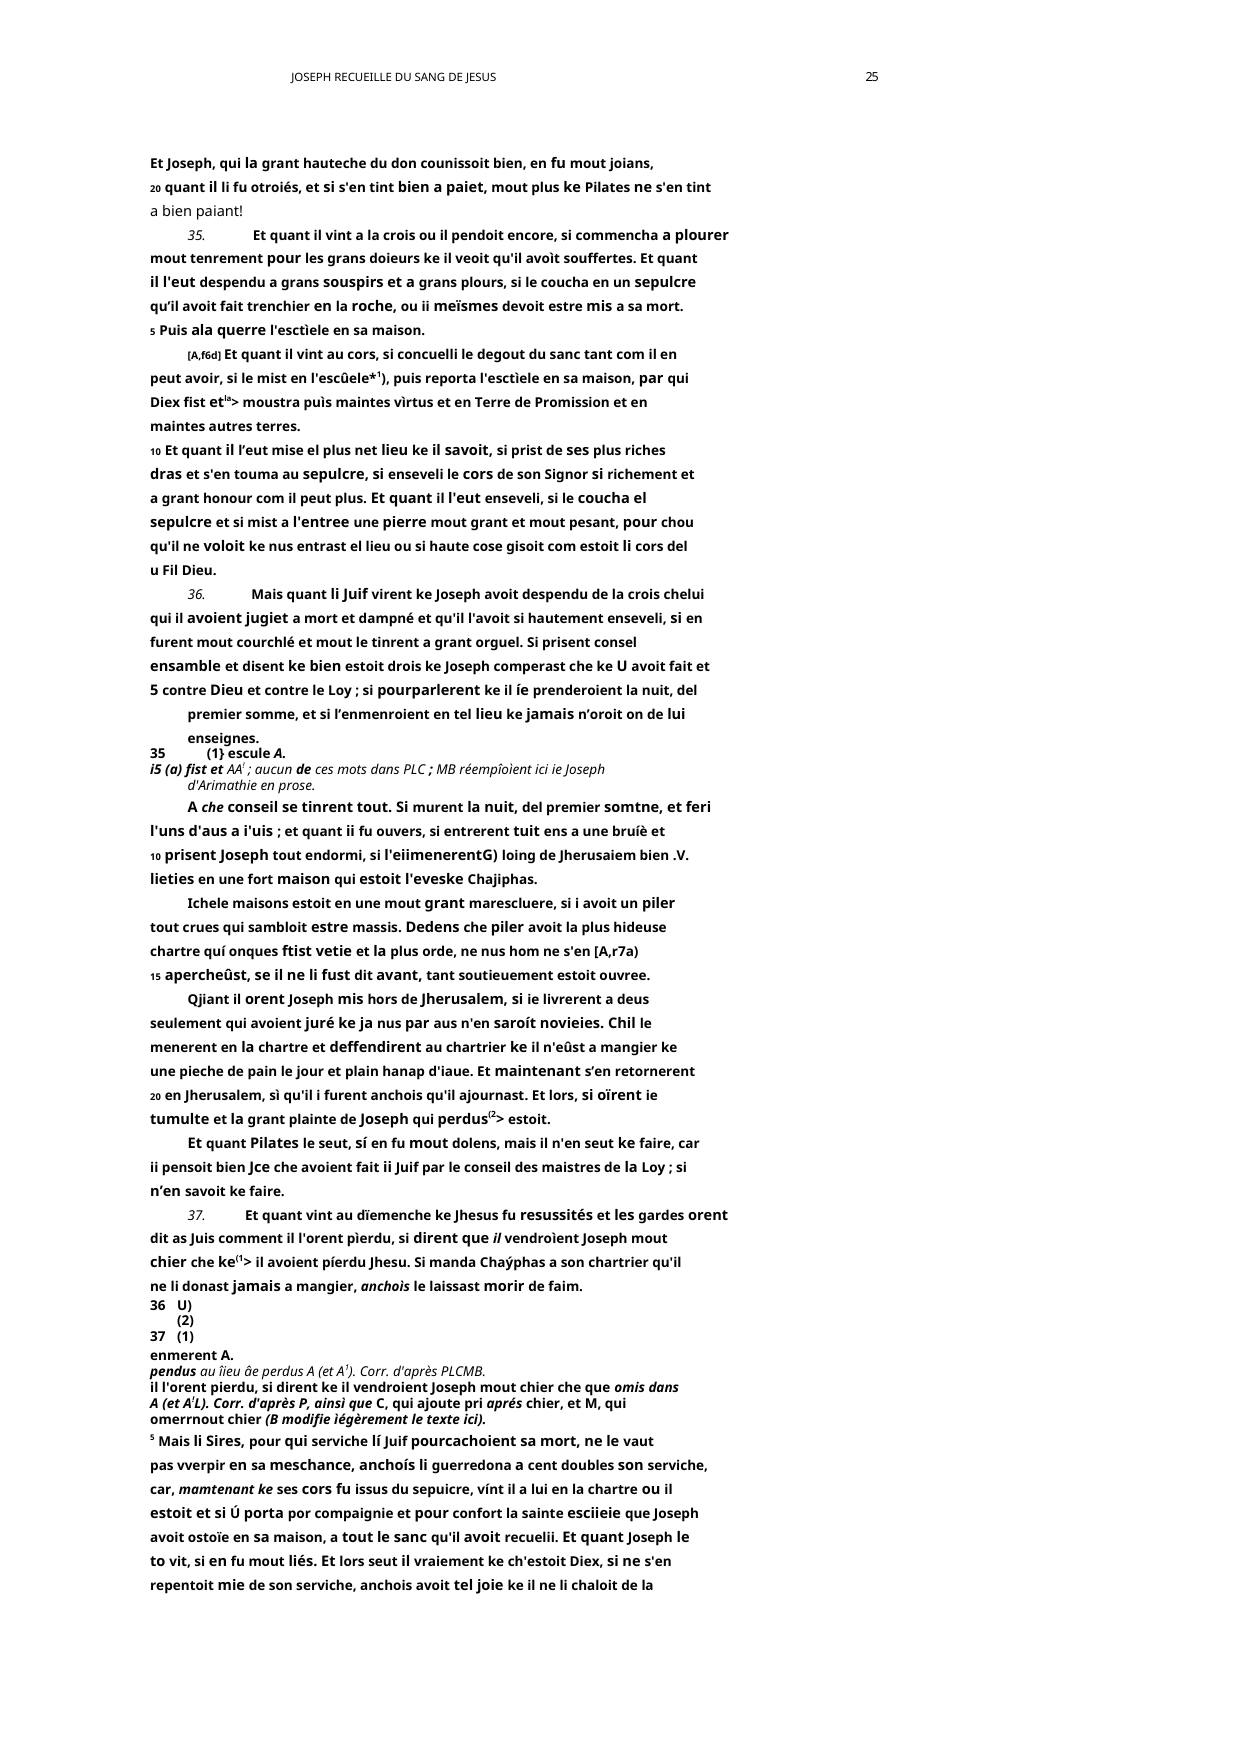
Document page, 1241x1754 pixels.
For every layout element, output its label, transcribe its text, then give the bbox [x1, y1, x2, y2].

text 5 Puis ala querre l'esctìele en sa maison. [150, 317, 1090, 341]
text Ichele maisons estoit en une mout grant marescluere, si i avoit un piler tout crues qui sambloit estre massis. Dedens che piler avoit la plus hideuse chartre quí onques ftist vetie et la plus orde, ne nus hom ne s'en [A,r7a) 15 apercheûst, se il ne li fust dit avant, tant soutieuement estoit ouvree. [150, 889, 1090, 985]
list Mais quant li Juif virent ke Joseph avoit despendu de la crois chelui qui il avoient jugiet a mort et dampné et qu'il l'avoit si hautement enseveli, si en furent mout courchlé et mout le tinrent a grant orguel. Si prisent consel ensamble et disent ke bien estoit drois ke Joseph comperast che ke U avoit fait et [150, 580, 1090, 676]
text 10 Et quant il l’eut mise el plus net lieu ke il savoit, si prist de ses plus riches dras et s'en touma au sepulcre, si enseveli le cors de son Signor si richement et a grant honour com il peut plus. Et quant il l'eut enseveli, si le coucha el sepulcre et si mist a l'entree une pierre mout grant et mout pesant, pour chou qu'il ne voloit ke nus entrast el lieu ou si haute cose gisoit com estoit li cors del u Fil Dieu. [150, 436, 1090, 580]
list Et quant il vint a la crois ou il pendoit encore, si commencha a plourer mout tenrement pour les grans doieurs ke il veoit qu'il avoìt souffertes. Et quant il l'eut despendu a grans souspirs et a grans plours, si le coucha en un sepulcre qu’il avoit fait trenchier en la roche, ou ii meïsmes devoit estre mis a sa mort. [150, 221, 1090, 317]
text il l'orent pierdu, si dirent ke il vendroient Joseph mout chier che que omis dans A (et A!L). Corr. d'après P, ainsì que C, qui ajoute pri aprés chier, et M, qui omerrnout chier (B modifie ìégèrement le texte ici). [150, 1379, 1090, 1427]
text a bien paiant! [150, 197, 1090, 221]
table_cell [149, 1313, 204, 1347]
text i5 (a) fist et AA! ; aucun de ces mots dans PLC ; MB réempîoìent ici ie Joseph d'Arimathie en prose. [150, 761, 1090, 793]
text Qjiant il orent Joseph mis hors de Jherusalem, si ie livrerent a deus seulement qui avoient juré ke ja nus par aus n'en saroít novieies. Chil le menerent en la chartre et deffendirent au chartrier ke il n'eûst a mangier ke une pieche de pain le jour et plain hanap d'iaue. Et maintenant s’en retornerent 20 en Jherusalem, sì qu'il i furent anchois qu'il ajournast. Et lors, si oïrent ie tumulte et la grant plainte de Joseph qui perdus(2> estoit. [150, 985, 1090, 1129]
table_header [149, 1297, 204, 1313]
list Et quant vint au dïemenche ke Jhesus fu resussités et les gardes orent dit as Juis comment il l'orent pìerdu, si dirent que il vendroìent Joseph mout chier che ke(1> il avoient píerdu Jhesu. Si manda Chaýphas a son chartrier qu'il ne li donast jamais a mangier, anchoìs le laissast morir de faim. [150, 1201, 1090, 1297]
text enmerent A. [150, 1347, 1090, 1363]
text 5 contre Dieu et contre le Loy ; si pourparlerent ke il íe prenderoient la nuit, del premier somme, et si l’enmenroient en tel lieu ke jamais n’oroit on de lui enseignes. [150, 676, 1090, 748]
text [A,f6d] Et quant il vint au cors, si concuelli le degout du sanc tant com il en peut avoir, si le mist en l'escûele*1), puis reporta l'esctìele en sa maison, par qui Diex fist etla> moustra puìs maintes vìrtus et en Terre de Promission et en maintes autres terres. [150, 341, 1090, 436]
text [150, 1427, 1090, 1595]
text Et Joseph, qui la grant hauteche du don counissoit bien, en fu mout joians, 20 quant il li fu otroiés, et si s'en tint bien a paiet, mout plus ke Pilates ne s'en tint [150, 149, 1090, 197]
text A che conseil se tinrent tout. Si murent la nuit, del premier somtne, et feri l'uns d'aus a i'uis ; et quant ii fu ouvers, si entrerent tuit ens a une bruíè et 10 prisent Joseph tout endormi, si l'eiimenerentG) loing de Jherusaiem bien .V. lieties en une fort maison qui estoit l'eveske Chajiphas. [150, 793, 1090, 889]
text Et quant Pilates le seut, sí en fu mout dolens, mais il n'en seut ke faire, car ii pensoit bien Jce che avoient fait ii Juif par le conseil des maistres de la Loy ; si n’en savoit ke faire. [150, 1129, 1090, 1201]
list (1} escule A. [150, 748, 1090, 761]
text pendus au îieu âe perdus A (et A1). Corr. d'après PLCMB. [150, 1363, 1090, 1379]
